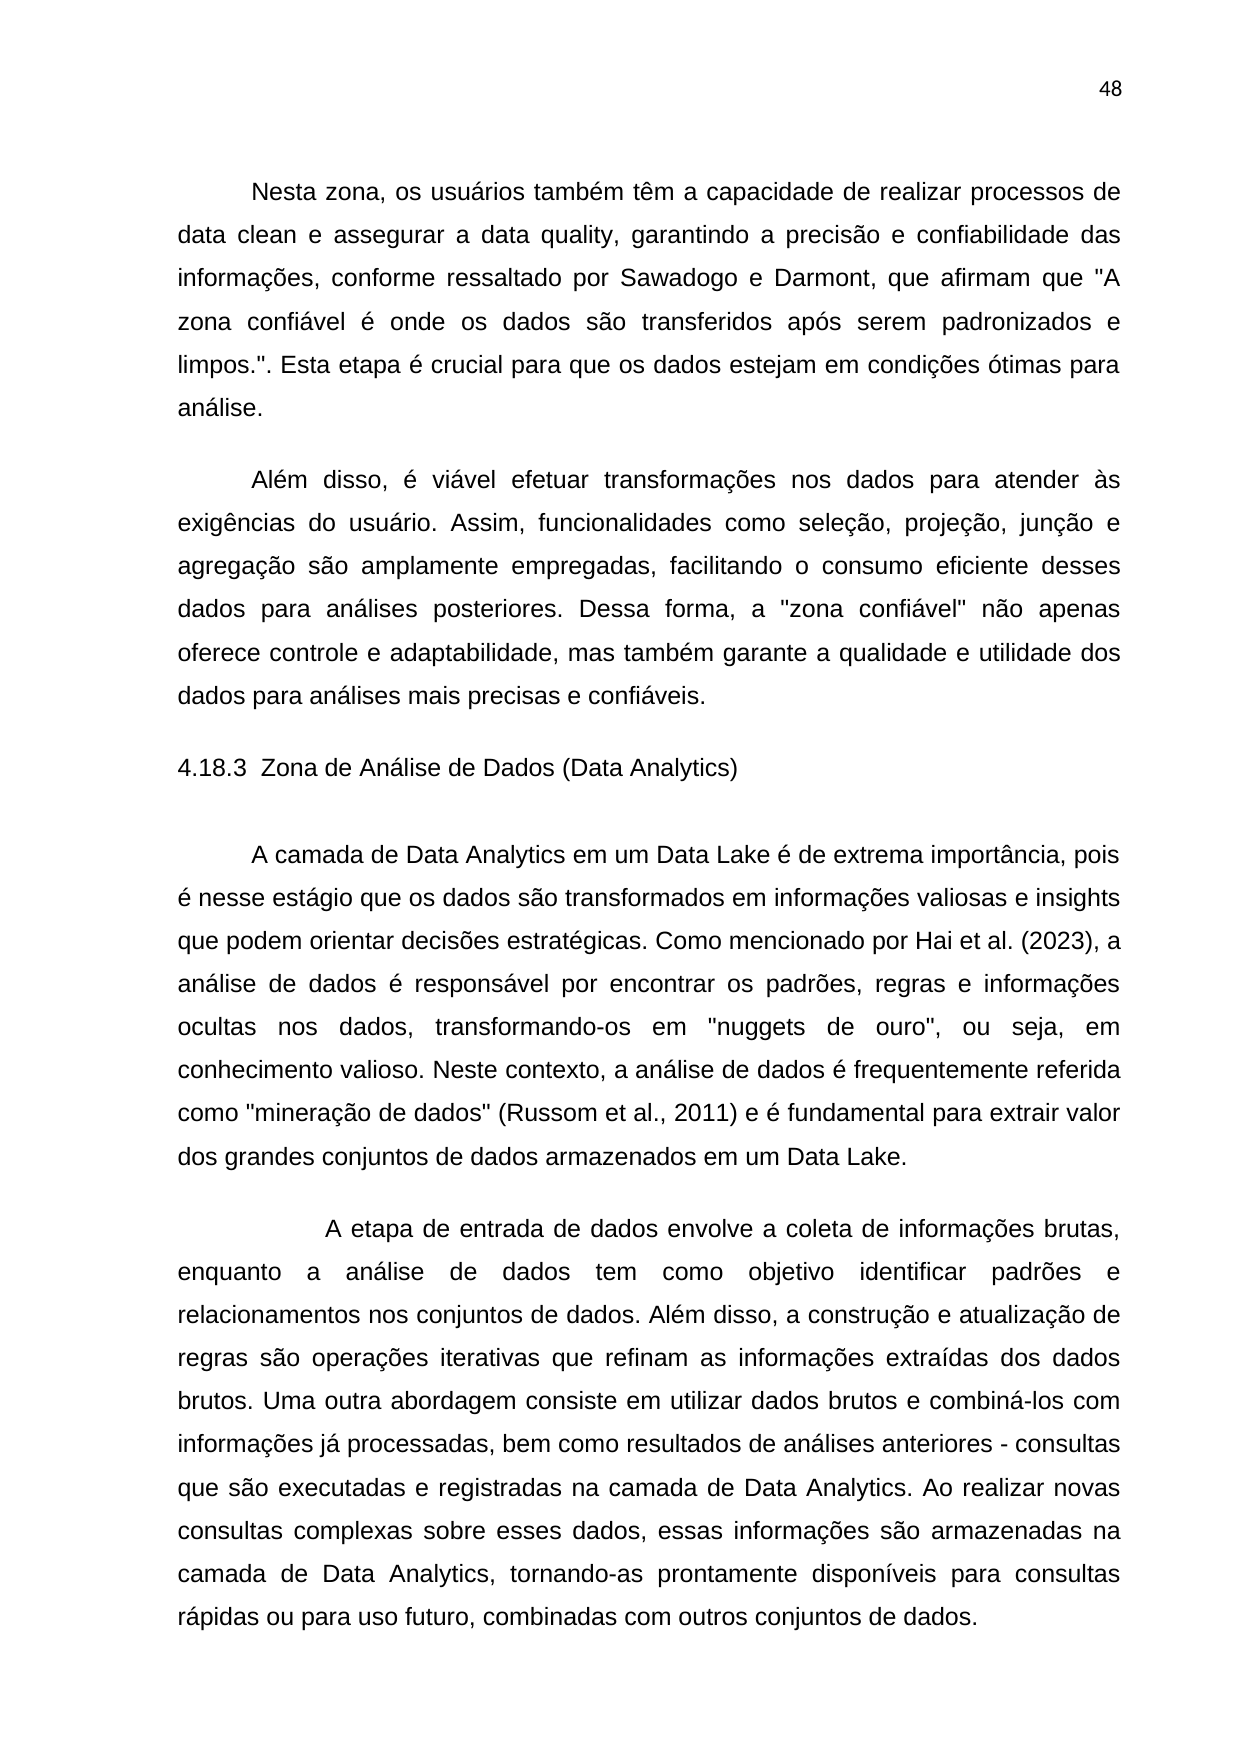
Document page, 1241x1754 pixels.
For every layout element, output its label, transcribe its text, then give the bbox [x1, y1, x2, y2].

text Nesta zona, os usuários também têm a capacidade de realizar processos de data clean e assegurar a data quality, garantindo a precisão e confiabilidade das informações, conforme ressaltado por Sawadogo e Darmont, que afirmam que "A zona confiável é onde os dados são transferidos após serem padronizados e limpos.". Esta etapa é crucial para que os dados estejam em condições ótimas para análise. [177, 177, 1122, 422]
text A etapa de entrada de dados envolve a coleta de informações brutas, enquanto a análise de dados tem como objetivo identificar padrões e relacionamentos nos conjuntos de dados. Além disso, a construção e atualização de regras são operações iterativas que refinam as informações extraídas dos dados brutos. Uma outra abordagem consiste em utilizar dados brutos e combiná-los com informações já processadas, bem como resultados de análises anteriores - consultas que são executadas e registradas na camada de Data Analytics. Ao realizar novas consultas complexas sobre esses dados, essas informações são armazenadas na camada de Data Analytics, tornando-as prontamente disponíveis para consultas rápidas ou para uso futuro, combinadas com outros conjuntos de dados. [177, 1214, 1122, 1631]
text Zona de Análise de Dados (Data Analytics) [177, 753, 1122, 782]
text A camada de Data Analytics em um Data Lake é de extrema importância, pois é nesse estágio que os dados são transformados em informações valiosas e insights que podem orientar decisões estratégicas. Como mencionado por Hai et al. (2023), a análise de dados é responsável por encontrar os padrões, regras e informações ocultas nos dados, transformando-os em "nuggets de ouro", ou seja, em conhecimento valioso. Neste contexto, a análise de dados é frequentemente referida como "mineração de dados" (Russom et al., 2011) e é fundamental para extrair valor dos grandes conjuntos de dados armazenados em um Data Lake. [177, 840, 1122, 1170]
text Além disso, é viável efetuar transformações nos dados para atender às exigências do usuário. Assim, funcionalidades como seleção, projeção, junção e agregação são amplamente empregadas, facilitando o consumo eficiente desses dados para análises posteriores. Dessa forma, a "zona confiável" não apenas oferece controle e adaptabilidade, mas também garante a qualidade e utilidade dos dados para análises mais precisas e confiáveis. [177, 465, 1122, 709]
